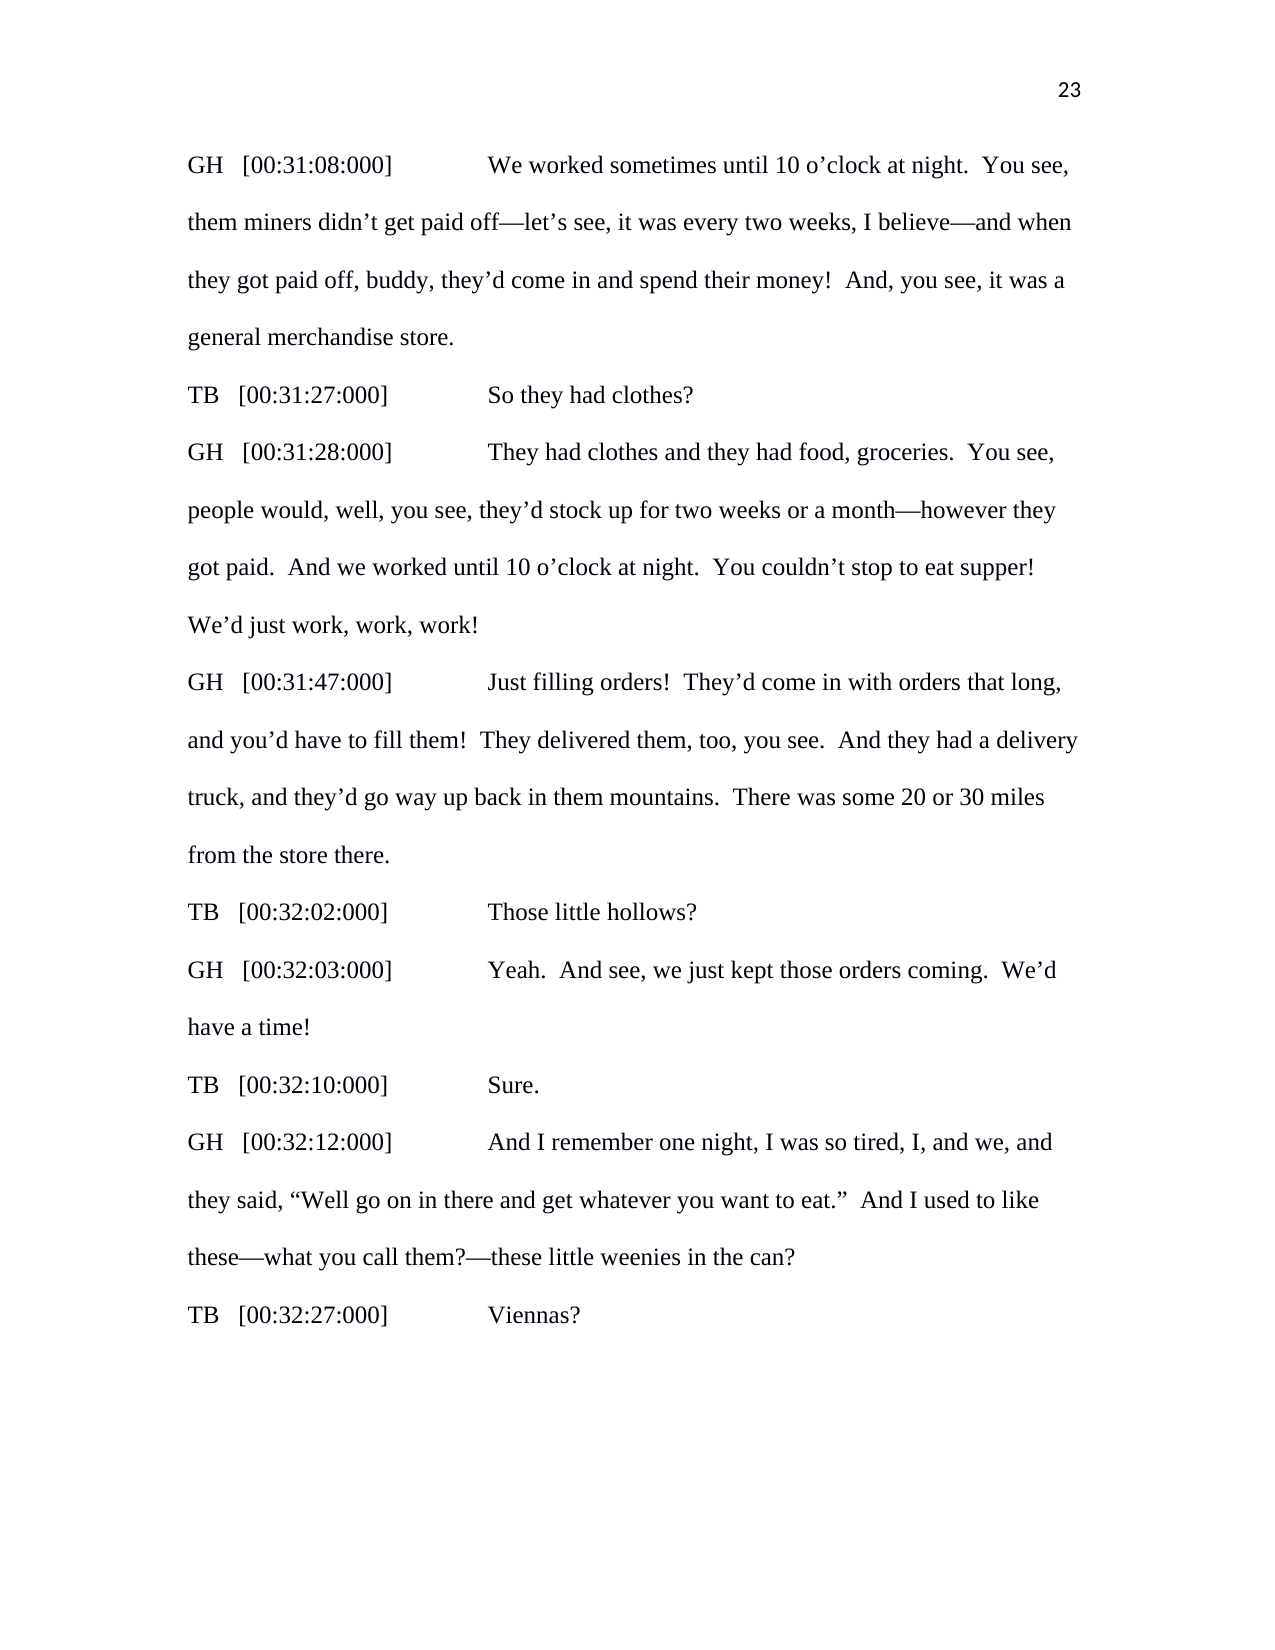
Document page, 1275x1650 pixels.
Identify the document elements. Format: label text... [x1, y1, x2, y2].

text GH [00:32:12:000] And I remember one night, I was so tired, I, and we, and they said, “Well go on in there and get whatever you want to eat.” And I used to like these—what you call them?—these little weenies in the can? [187, 1127, 1087, 1271]
text GH [00:32:03:000] Yeah. And see, we just kept those orders coming. We’d have a time! [187, 955, 1087, 1041]
text TB [00:32:02:000] Those little hollows? [187, 897, 1087, 926]
text TB [00:32:27:000] Viennas? [187, 1300, 1087, 1329]
text GH [00:31:28:000] They had clothes and they had food, groceries. You see, people would, well, you see, they’d stock up for two weeks or a month—however they got paid. And we worked until 10 o’clock at night. You couldn’t stop to eat supper! We’d just work, work, work! [187, 437, 1087, 639]
text GH [00:31:47:000] Just filling orders! They’d come in with orders that long, and you’d have to fill them! They delivered them, too, you see. And they had a delivery truck, and they’d go way up back in them mountains. There was some 20 or 30 miles from the store there. [187, 667, 1087, 869]
text TB [00:32:10:000] Sure. [187, 1070, 1087, 1099]
text TB [00:31:27:000] So they had clothes? [187, 380, 1087, 409]
text GH [00:31:08:000] We worked sometimes until 10 o’clock at night. You see, them miners didn’t get paid off—let’s see, it was every two weeks, I believe—and when they got paid off, buddy, they’d come in and spend their money! And, you see, it was a general merchandise store. [187, 150, 1087, 351]
